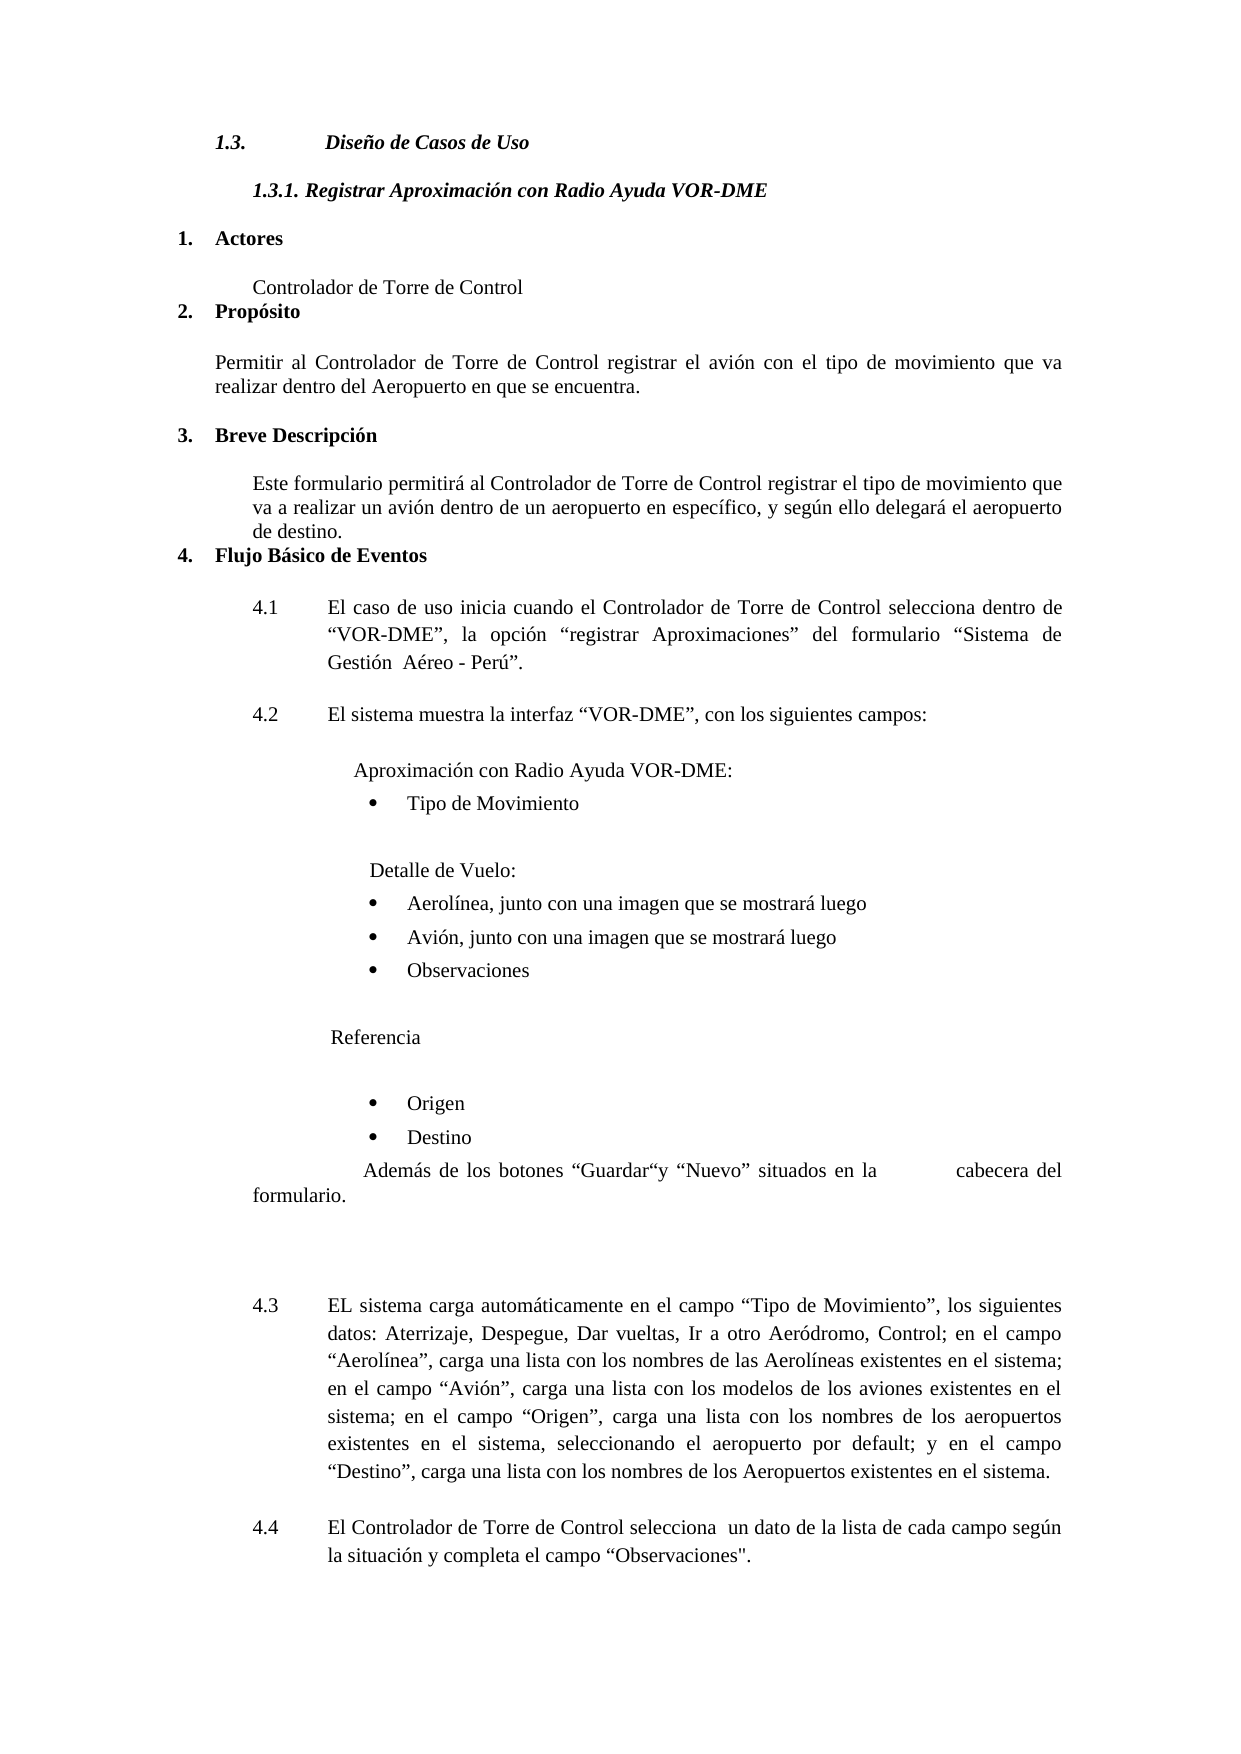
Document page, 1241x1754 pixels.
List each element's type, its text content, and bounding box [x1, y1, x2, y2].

list Destino [369, 1124, 1063, 1149]
list El sistema muestra la interfaz “VOR-DME”, con los siguientes campos: [252, 702, 1063, 726]
text Además de los botones “Guardar“y “Nuevo” situados en la cabecera del formulario. [252, 1157, 1063, 1207]
text Controlador de Torre de Control [251, 274, 1063, 299]
text Referencia [252, 1024, 1063, 1049]
list Aerolínea, junto con una imagen que se mostrará luego [369, 890, 1063, 915]
list Actores [177, 226, 1063, 250]
list Aproximación con Radio Ayuda VOR-DME: [327, 758, 1063, 782]
text Este formulario permitirá al Controlador de Torre de Control registrar el tipo de movimiento que va a realizar un avión dentro de un aeropuerto en específico, y según ello delegará el aeropuerto de destino. [252, 471, 1063, 543]
list Flujo Básico de Eventos [177, 543, 1063, 567]
list Diseño de Casos de Uso [215, 130, 1063, 154]
list Breve Descripción [177, 422, 1063, 447]
list Propósito [177, 299, 1063, 323]
text Detalle de Vuelo: [369, 857, 1063, 882]
list El Controlador de Torre de Control selecciona un dato de la lista de cada campo según la situación y completa el campo “Observaciones". [252, 1515, 1063, 1567]
list Observaciones [369, 957, 1063, 982]
list Tipo de Movimiento [369, 790, 1063, 815]
list Avión, junto con una imagen que se mostrará luego [369, 924, 1063, 949]
list El caso de uso inicia cuando el Controlador de Torre de Control selecciona dentro de “VOR-DME”, la opción “registrar Aproximaciones” del formulario “Sistema de Gestión Aéreo - Perú”. [252, 595, 1063, 674]
list EL sistema carga automáticamente en el campo “Tipo de Movimiento”, los siguientes datos: Aterrizaje, Despegue, Dar vueltas, Ir a otro Aeródromo, Control; en el campo “Aerolínea”, carga una lista con los nombres de las Aerolíneas existentes en el sistema; en el campo “Avión”, carga una lista con los modelos de los aviones existentes en el sistema; en el campo “Origen”, carga una lista con los nombres de los aeropuertos existentes en el sistema, seleccionando el aeropuerto por default; y en el campo “Destino”, carga una lista con los nombres de los Aeropuertos existentes en el sistema. [252, 1293, 1063, 1483]
list Registrar Aproximación con Radio Ayuda VOR-DME [252, 178, 1063, 202]
list Permitir al Controlador de Torre de Control registrar el avión con el tipo de movimiento que va realizar dentro del Aeropuerto en que se encuentra. [215, 350, 1063, 398]
list Origen [369, 1090, 1063, 1115]
